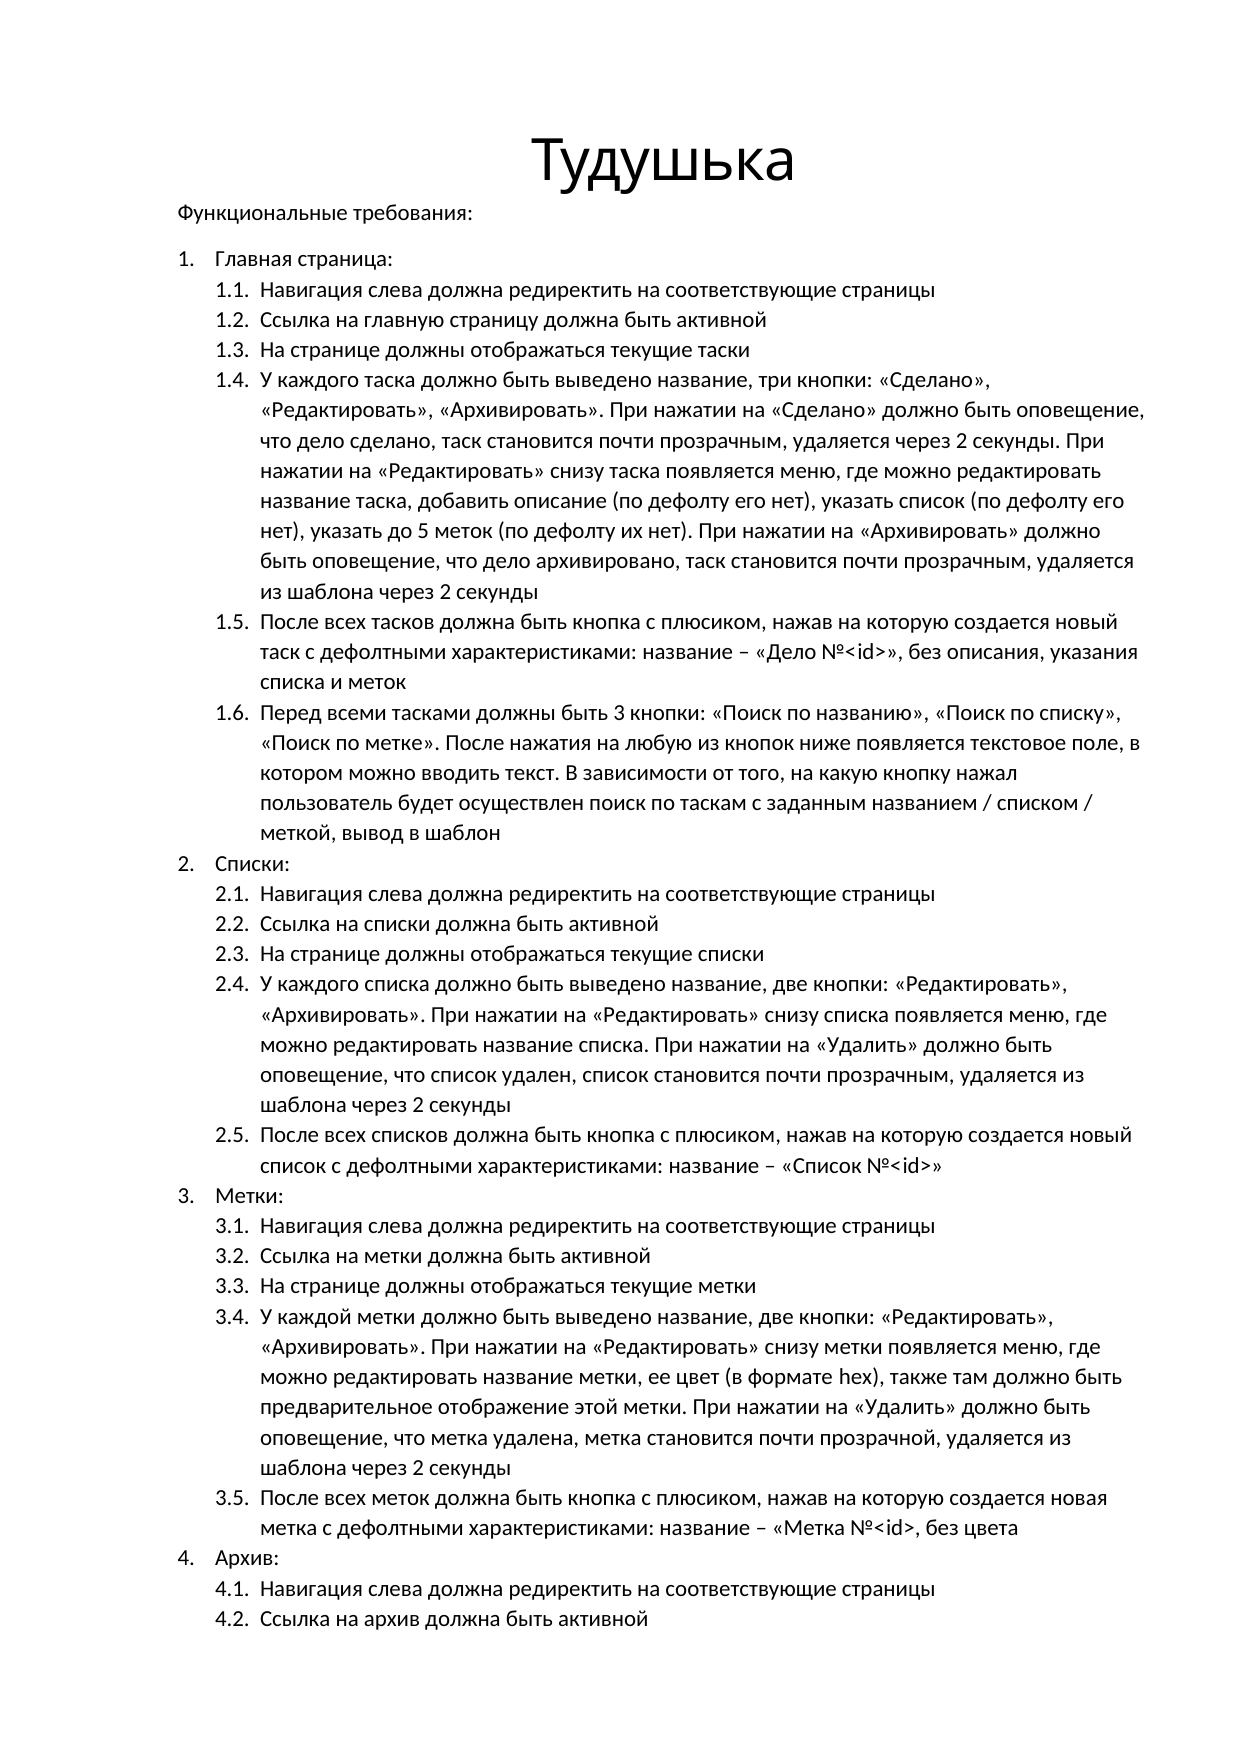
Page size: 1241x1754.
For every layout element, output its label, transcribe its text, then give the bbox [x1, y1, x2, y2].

list Ссылка на главную страницу должна быть активной [215, 305, 1152, 333]
list Ссылка на архив должна быть активной [215, 1604, 1152, 1632]
list После всех тасков должна быть кнопка с плюсиком, нажав на которую создается новый таск с дефолтными характеристиками: название – «Дело №<id>», без описания, указания списка и меток [215, 607, 1152, 695]
list Перед всеми тасками должны быть 3 кнопки: «Поиск по названию», «Поиск по списку», «Поиск по метке». После нажатия на любую из кнопок ниже появляется текстовое поле, в котором можно вводить текст. В зависимости от того, на какую кнопку нажал пользователь будет осуществлен поиск по таскам с заданным названием / списком / меткой, вывод в шаблон [215, 698, 1152, 846]
list На странице должны отображаться текущие метки [215, 1272, 1152, 1299]
text Функциональные требования: [177, 198, 1152, 226]
list Навигация слева должна редиректить на соответствующие страницы [215, 1574, 1152, 1602]
list Ссылка на метки должна быть активной [215, 1241, 1152, 1269]
list Навигация слева должна редиректить на соответствующие страницы [215, 275, 1152, 303]
list У каждой метки должно быть выведено название, две кнопки: «Редактировать», «Архивировать». При нажатии на «Редактировать» снизу метки появляется меню, где можно редактировать название метки, ее цвет (в формате hex), также там должно быть предварительное отображение этой метки. При нажатии на «Удалить» должно быть оповещение, что метка удалена, метка становится почти прозрачной, удаляется из шаблона через 2 секунды [215, 1302, 1152, 1481]
list На странице должны отображаться текущие списки [215, 939, 1152, 967]
list После всех меток должна быть кнопка с плюсиком, нажав на которую создается новая метка с дефолтными характеристиками: название – «Метка №<id>, без цвета [215, 1483, 1152, 1541]
list Списки: [177, 849, 1152, 877]
list У каждого таска должно быть выведено название, три кнопки: «Сделано», «Редактировать», «Архивировать». При нажатии на «Сделано» должно быть оповещение, что дело сделано, таск становится почти прозрачным, удаляется через 2 секунды. При нажатии на «Редактировать» снизу таска появляется меню, где можно редактировать название таска, добавить описание (по дефолту его нет), указать список (по дефолту его нет), указать до 5 меток (по дефолту их нет). При нажатии на «Архивировать» должно быть оповещение, что дело архивировано, таск становится почти прозрачным, удаляется из шаблона через 2 секунды [215, 365, 1152, 605]
list Метки: [177, 1181, 1152, 1209]
list Навигация слева должна редиректить на соответствующие страницы [215, 879, 1152, 907]
list У каждого списка должно быть выведено название, две кнопки: «Редактировать», «Архивировать». При нажатии на «Редактировать» снизу списка появляется меню, где можно редактировать название списка. При нажатии на «Удалить» должно быть оповещение, что список удален, список становится почти прозрачным, удаляется из шаблона через 2 секунды [215, 969, 1152, 1118]
title Тудушька [177, 118, 1152, 198]
list Архив: [177, 1543, 1152, 1571]
list Главная страница: [177, 244, 1152, 272]
list Ссылка на списки должна быть активной [215, 909, 1152, 937]
list После всех списков должна быть кнопка с плюсиком, нажав на которую создается новый список с дефолтными характеристиками: название – «Список №<id>» [215, 1121, 1152, 1179]
list На странице должны отображаться текущие таски [215, 335, 1152, 363]
list Навигация слева должна редиректить на соответствующие страницы [215, 1211, 1152, 1239]
